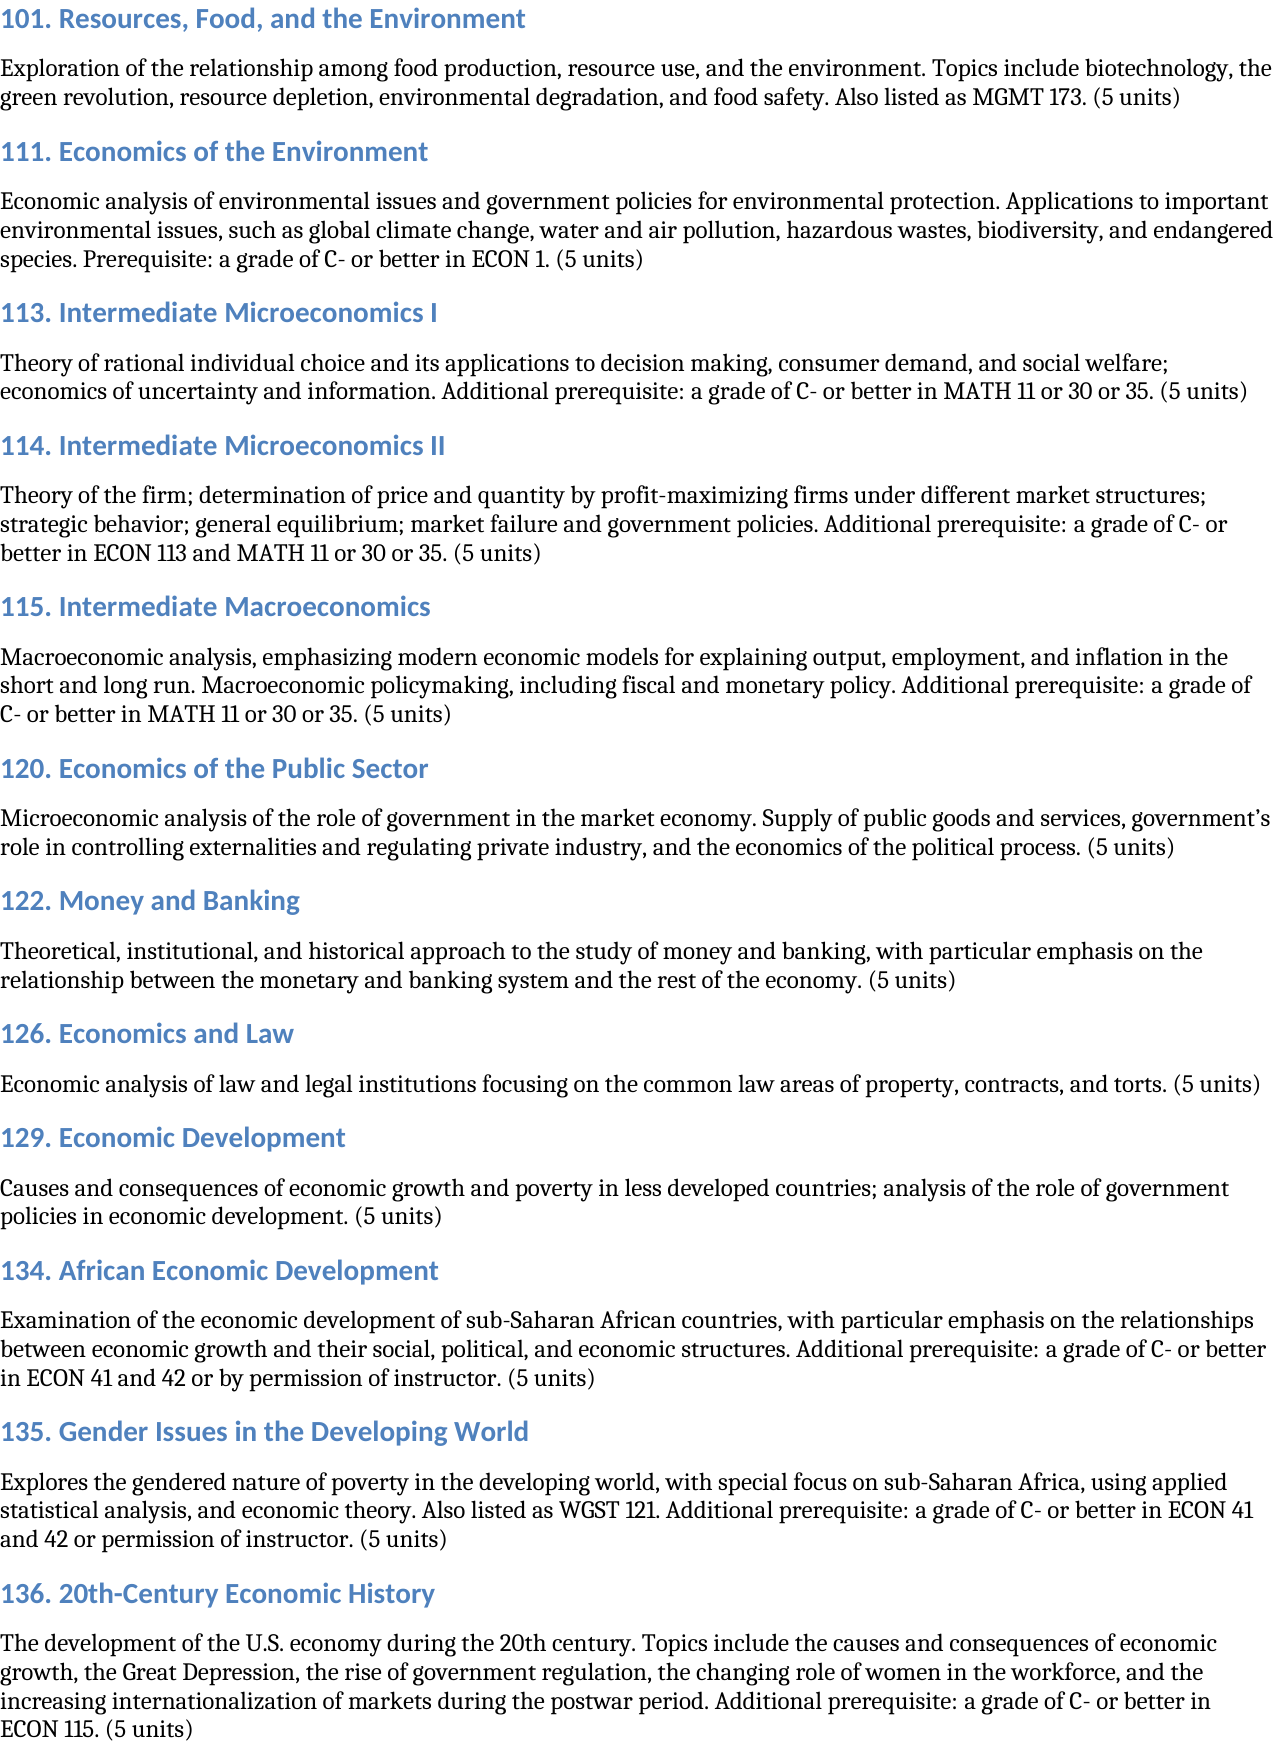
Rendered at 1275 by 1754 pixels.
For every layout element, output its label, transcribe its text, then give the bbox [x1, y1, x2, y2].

subtitle 122. Money and Banking [0, 882, 1275, 918]
subtitle 135. Gender Issues in the Developing World [0, 1413, 1275, 1449]
subtitle 101. Resources, Food, and the Environment [0, 0, 1275, 36]
subtitle 111. Economics of the Environment [0, 133, 1275, 168]
subtitle 126. Economics and Law [0, 1015, 1275, 1051]
text The development of the U.S. economy during the 20th century. Topics include the causes and consequences of economic growth, the Great Depression, the rise of government regulation, the changing role of women in the workforce, and the increasing internationalization of markets during the postwar period. Additional prerequisite: a grade of C- or better in ECON 115. (5 units) [0, 1629, 1275, 1744]
subtitle 120. Economics of the Public Sector [0, 750, 1275, 785]
text Causes and consequences of economic growth and poverty in less developed countries; analysis of the role of government policies in economic development. (5 units) [0, 1173, 1275, 1231]
text Examination of the economic development of sub-Saharan African countries, with particular emphasis on the relationships between economic growth and their social, political, and economic structures. Additional prerequisite: a grade of C- or better in ECON 41 and 42 or by permission of instructor. (5 units) [0, 1306, 1275, 1392]
subtitle 136. 20th-Century Economic History [0, 1575, 1275, 1610]
text Theory of the firm; determination of price and quantity by profit-maximizing firms under different market structures; strategic behavior; general equilibrium; market failure and government policies. Additional prerequisite: a grade of C- or better in ECON 113 and MATH 11 or 30 or 35. (5 units) [0, 481, 1275, 567]
subtitle 113. Intermediate Microeconomics I [0, 294, 1275, 330]
text Exploration of the relationship among food production, resource use, and the environment. Topics include biotechnology, the green revolution, resource depletion, environmental degradation, and food safety. Also listed as MGMT 173. (5 units) [0, 54, 1275, 112]
text Theoretical, institutional, and historical approach to the study of money and banking, with particular emphasis on the relationship between the monetary and banking system and the rest of the economy. (5 units) [0, 937, 1275, 994]
subtitle 134. African Economic Development [0, 1252, 1275, 1287]
subtitle 129. Economic Development [0, 1119, 1275, 1155]
text Theory of rational individual choice and its applications to decision making, consumer demand, and social welfare; economics of uncertainty and information. Additional prerequisite: a grade of C- or better in MATH 11 or 30 or 35. (5 units) [0, 348, 1275, 406]
text Explores the gendered nature of poverty in the developing world, with special focus on sub-Saharan Africa, using applied statistical analysis, and economic theory. Also listed as WGST 121. Additional prerequisite: a grade of C- or better in ECON 41 and 42 or permission of instructor. (5 units) [0, 1468, 1275, 1554]
text Microeconomic analysis of the role of government in the market economy. Supply of public goods and services, government’s role in controlling externalities and regulating private industry, and the economics of the political process. (5 units) [0, 804, 1275, 862]
text Macroeconomic analysis, emphasizing modern economic models for explaining output, employment, and inflation in the short and long run. Macroeconomic policymaking, including fiscal and monetary policy. Additional prerequisite: a grade of C- or better in MATH 11 or 30 or 35. (5 units) [0, 643, 1275, 729]
subtitle 115. Intermediate Macroeconomics [0, 588, 1275, 624]
text Economic analysis of environmental issues and government policies for environmental protection. Applications to important environmental issues, such as global climate change, water and air pollution, hazardous wastes, biodiversity, and endangered species. Prerequisite: a grade of C- or better in ECON 1. (5 units) [0, 187, 1275, 273]
subtitle 114. Intermediate Microeconomics II [0, 427, 1275, 462]
text Economic analysis of law and legal institutions focusing on the common law areas of property, contracts, and torts. (5 units) [0, 1069, 1275, 1098]
